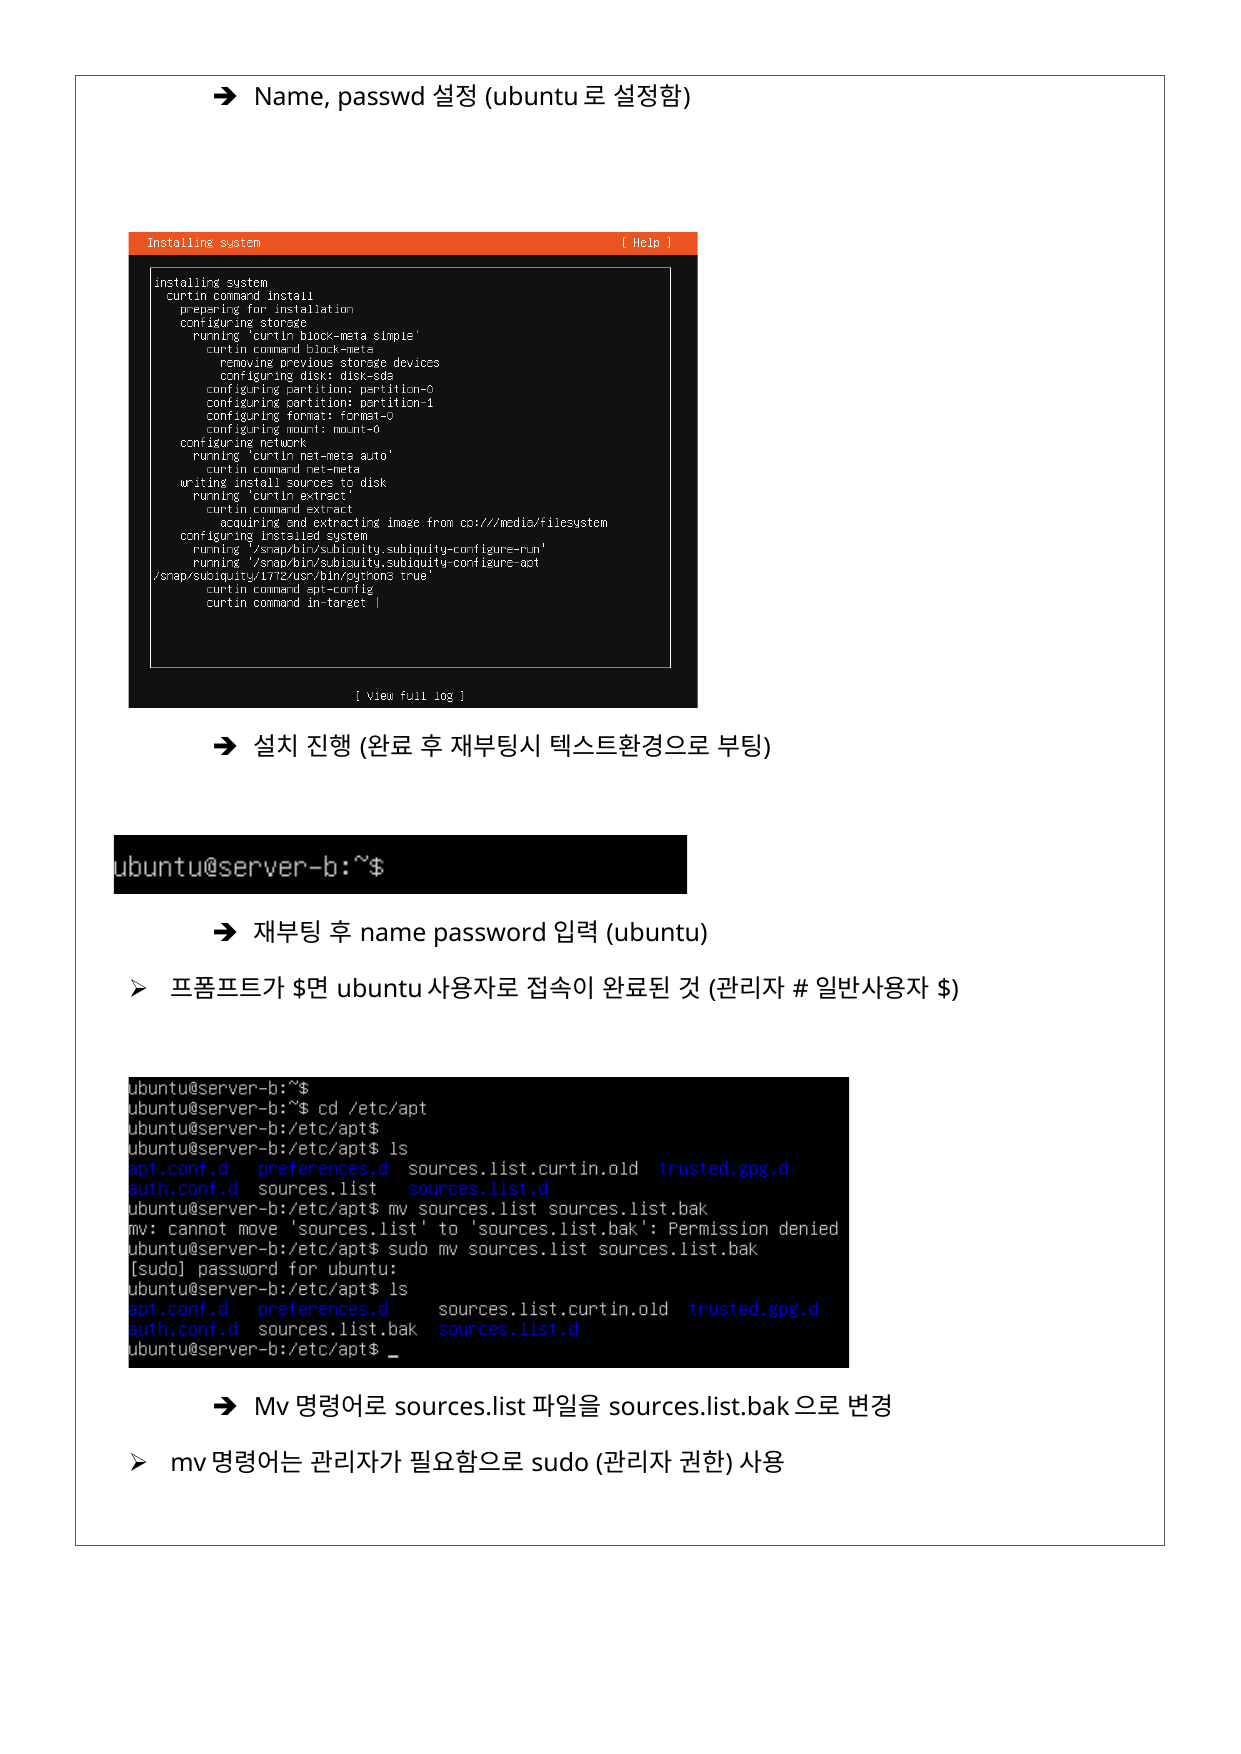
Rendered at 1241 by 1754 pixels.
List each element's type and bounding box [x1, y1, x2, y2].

picture [113, 835, 688, 894]
picture [128, 1077, 850, 1368]
picture [128, 232, 698, 708]
table_header [76, 76, 1164, 1545]
